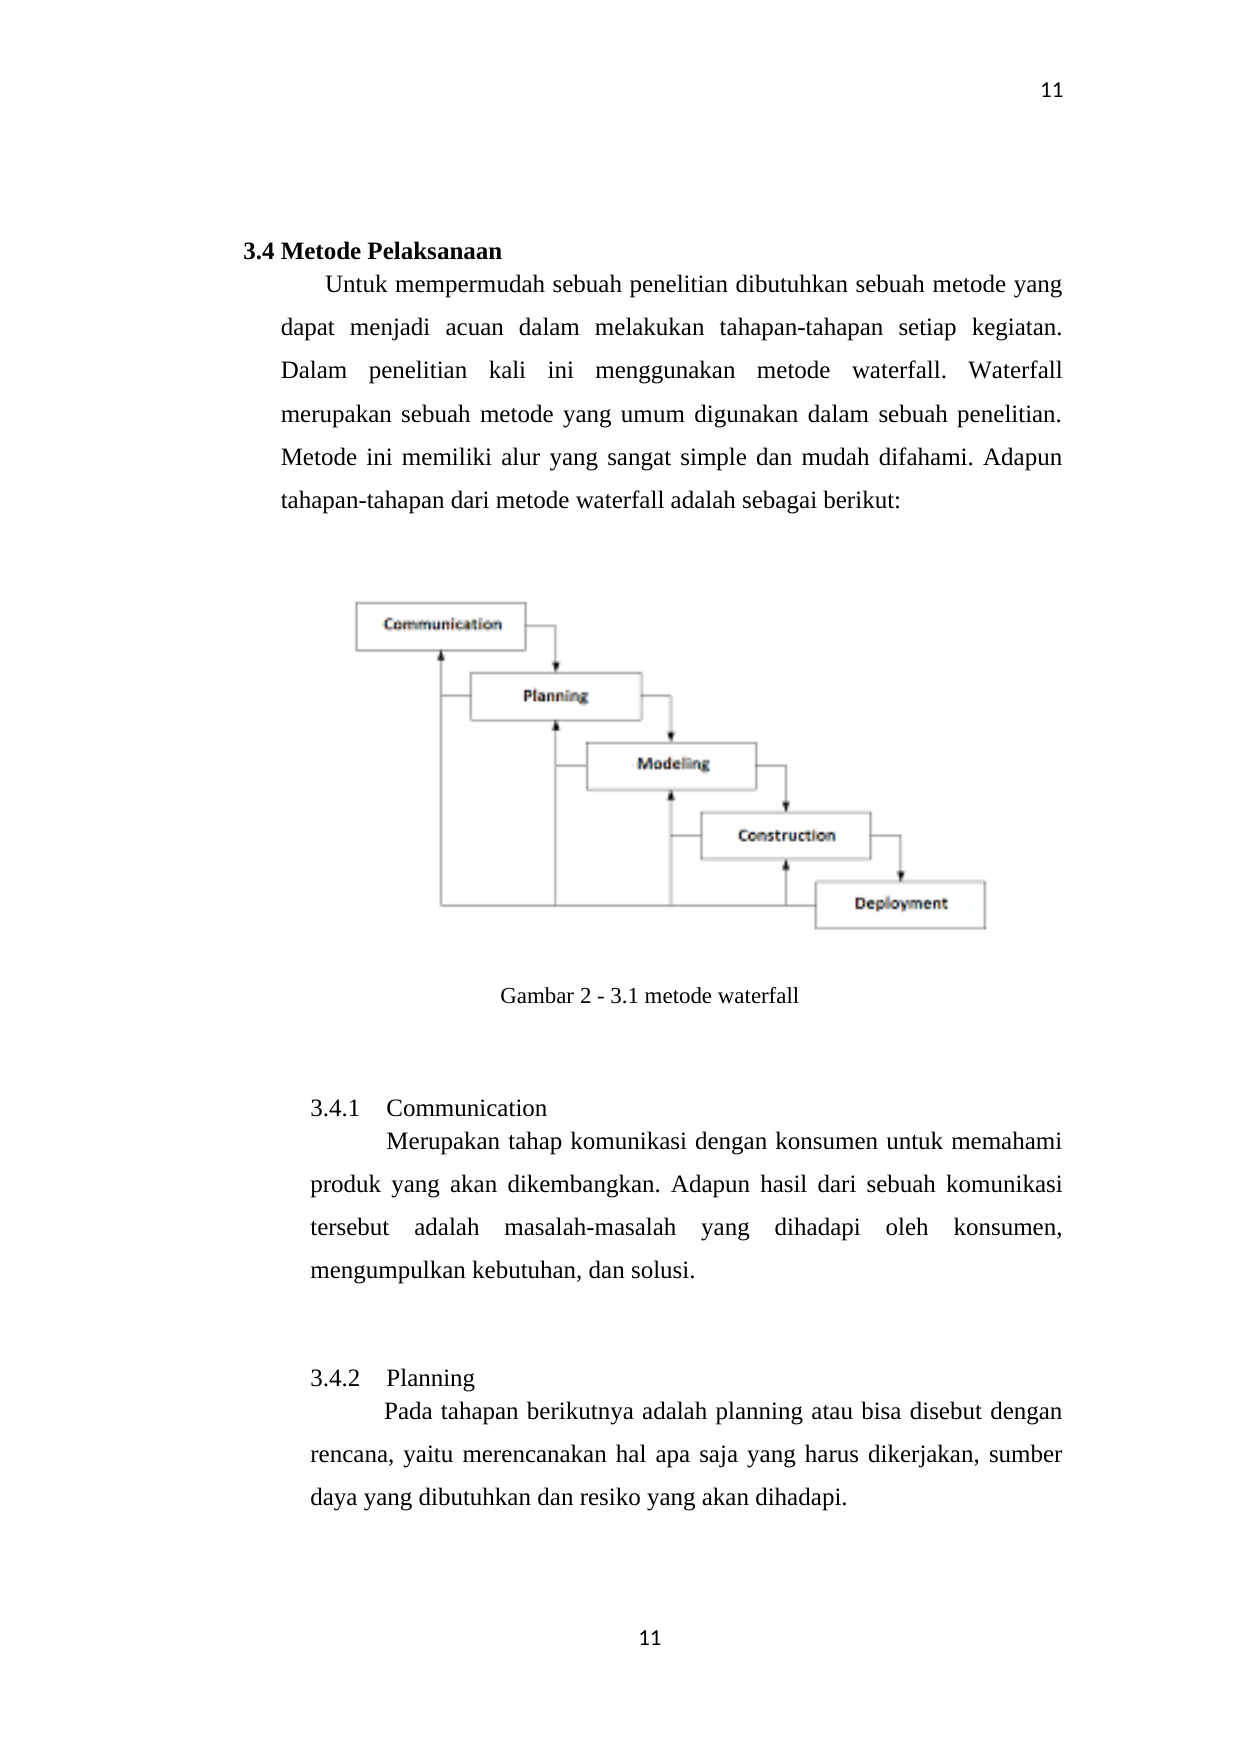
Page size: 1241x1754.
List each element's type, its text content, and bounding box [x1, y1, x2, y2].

subtitle Metode Pelaksanaan [243, 236, 1063, 265]
list Merupakan tahap komunikasi dengan konsumen untuk memahami produk yang akan dikembangkan. Adapun hasil dari sebuah komunikasi tersebut adalah masalah-masalah yang dihadapi oleh konsumen, mengumpulkan kebutuhan, dan solusi. [310, 1126, 1063, 1284]
subtitle Planning [310, 1363, 1063, 1391]
list Pada tahapan berikutnya adalah planning atau bisa disebut dengan rencana, yaitu merencanakan hal apa saja yang harus dikerjakan, sumber daya yang dibutuhkan dan resiko yang akan dihadapi. [310, 1396, 1063, 1511]
picture [325, 571, 1014, 948]
list Untuk mempermudah sebuah penelitian dibutuhkan sebuah metode yang dapat menjadi acuan dalam melakukan tahapan-tahapan setiap kegiatan. Dalam penelitian kali ini menggunakan metode waterfall. Waterfall merupakan sebuah metode yang umum digunakan dalam sebuah penelitian. Metode ini memiliki alur yang sangat simple dan mudah difahami. Adapun tahapan-tahapan dari metode waterfall adalah sebagai berikut: [281, 269, 1063, 514]
subtitle Communication [310, 1093, 1063, 1122]
